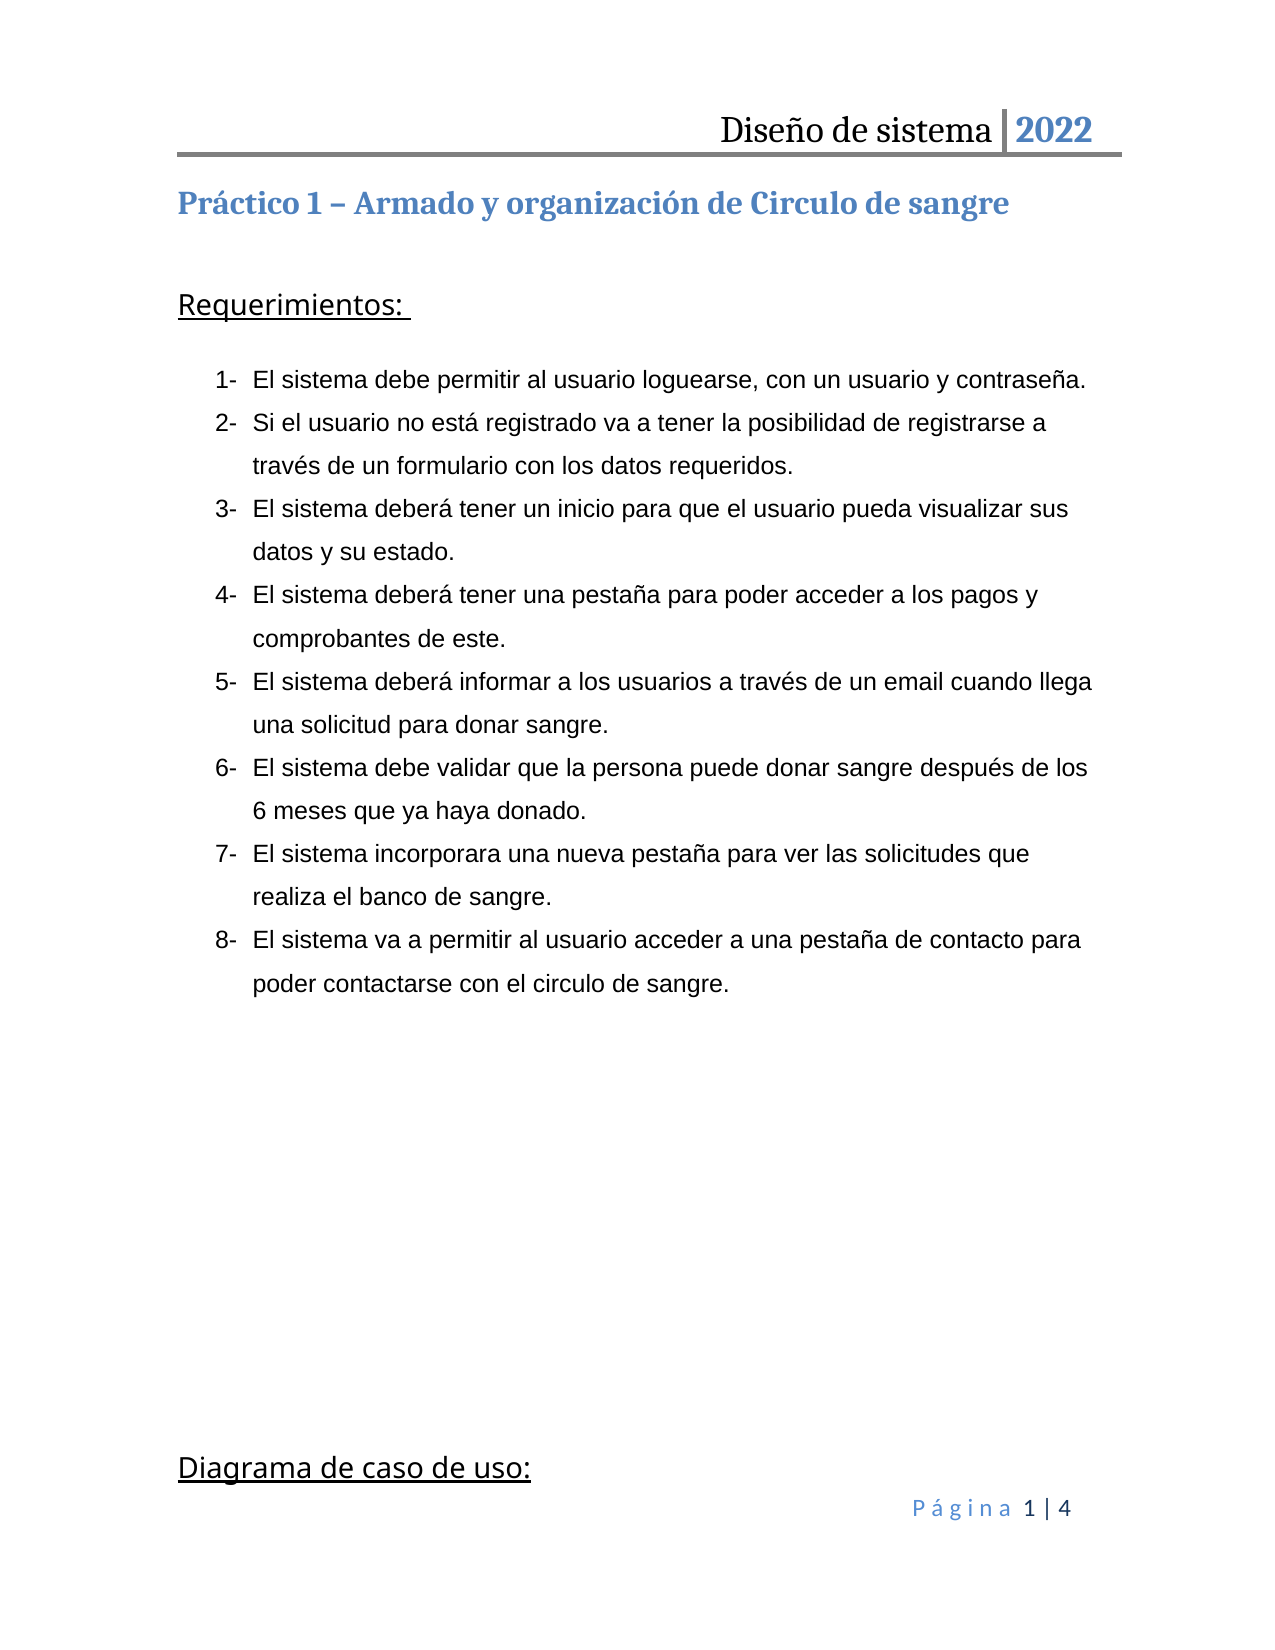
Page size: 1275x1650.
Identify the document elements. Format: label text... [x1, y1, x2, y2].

list Si el usuario no está registrado va a tener la posibilidad de registrarse a través de un formulario con los datos requeridos. [215, 408, 1098, 480]
list El sistema deberá informar a los usuarios a través de un email cuando llega una solicitud para donar sangre. [215, 667, 1098, 738]
list El sistema debe permitir al usuario loguearse, con un usuario y contraseña. [215, 365, 1098, 393]
text Práctico 1 – Armado y organización de Circulo de sangre [177, 184, 1098, 223]
text Diagrama de caso de uso: [177, 1447, 1098, 1487]
list El sistema deberá tener una pestaña para poder acceder a los pagos y comprobantes de este. [215, 580, 1098, 652]
list El sistema debe validar que la persona puede donar sangre después de los 6 meses que ya haya donado. [215, 753, 1098, 825]
list El sistema incorporara una nueva pestaña para ver las solicitudes que realiza el banco de sangre. [215, 839, 1098, 911]
text Requerimientos: [177, 284, 1098, 324]
list El sistema deberá tener un inicio para que el usuario pueda visualizar sus datos y su estado. [215, 494, 1098, 566]
list El sistema va a permitir al usuario acceder a una pestaña de contacto para poder contactarse con el circulo de sangre. [215, 925, 1098, 997]
